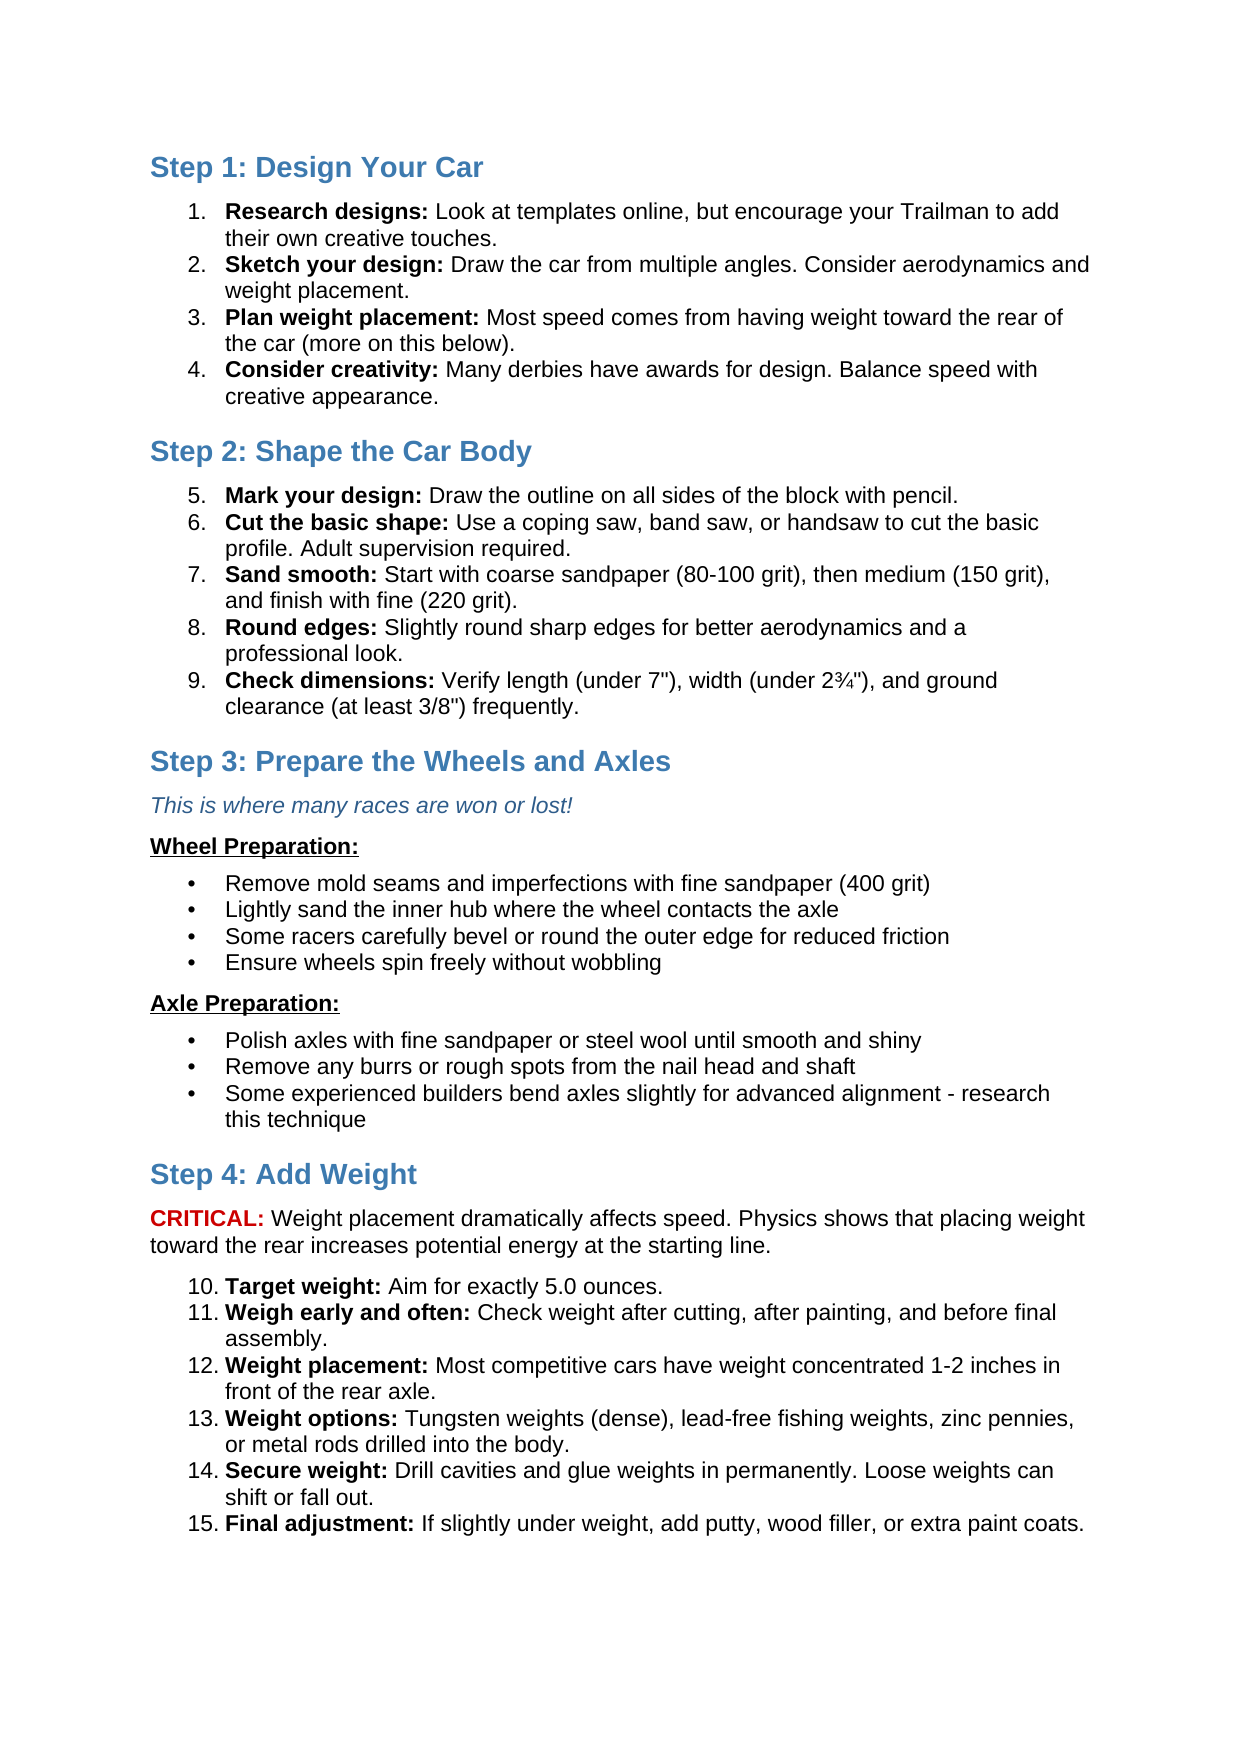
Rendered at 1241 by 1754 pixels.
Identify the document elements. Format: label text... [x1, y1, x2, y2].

list Research designs: Look at templates online, but encourage your Trailman to add their own creative touches. [187, 198, 1090, 251]
list Secure weight: Drill cavities and glue weights in permanently. Loose weights can shift or fall out. [187, 1457, 1090, 1510]
list Weigh early and often: Check weight after cutting, after painting, and before final assembly. [187, 1299, 1090, 1352]
text CRITICAL: Weight placement dramatically affects speed. Physics shows that placing weight toward the rear increases potential energy at the starting line. [150, 1205, 1090, 1258]
text Axle Preparation: [150, 990, 1090, 1016]
text Wheel Preparation: [150, 833, 1090, 860]
list Lightly sand the inner hub where the wheel contacts the axle [187, 896, 1090, 923]
list Sand smooth: Start with coarse sandpaper (80-100 grit), then medium (150 grit), and finish with fine (220 grit). [187, 561, 1090, 614]
list Polish axles with fine sandpaper or steel wool until smooth and shiny [187, 1027, 1090, 1053]
text This is where many races are won or lost! [150, 792, 1090, 819]
list Remove mold seams and imperfections with fine sandpaper (400 grit) [187, 870, 1090, 896]
list Remove any burrs or rough spots from the nail head and shaft [187, 1053, 1090, 1079]
list Final adjustment: If slightly under weight, add putty, wood filler, or extra paint coats. [187, 1510, 1090, 1536]
list Plan weight placement: Most speed comes from having weight toward the rear of the car (more on this below). [187, 303, 1090, 356]
list Target weight: Aim for exactly 5.0 ounces. [187, 1273, 1090, 1299]
subtitle Step 2: Shape the Car Body [150, 434, 1090, 467]
list Cut the basic shape: Use a coping saw, band saw, or handsaw to cut the basic profile. Adult supervision required. [187, 508, 1090, 561]
list Some experienced builders bend axles slightly for advanced alignment - research this technique [187, 1079, 1090, 1132]
list Sketch your design: Draw the car from multiple angles. Consider aerodynamics and weight placement. [187, 251, 1090, 303]
list Weight options: Tungsten weights (dense), lead-free fishing weights, zinc pennies, or metal rods drilled into the body. [187, 1404, 1090, 1457]
list Weight placement: Most competitive cars have weight concentrated 1-2 inches in front of the rear axle. [187, 1352, 1090, 1404]
subtitle Step 3: Prepare the Wheels and Axles [150, 744, 1090, 778]
list Consider creativity: Many derbies have awards for design. Balance speed with creative appearance. [187, 356, 1090, 409]
list Round edges: Slightly round sharp edges for better aerodynamics and a professional look. [187, 614, 1090, 667]
list Mark your design: Draw the outline on all sides of the block with pencil. [187, 482, 1090, 508]
list Check dimensions: Verify length (under 7"), width (under 2¾"), and ground clearance (at least 3/8") frequently. [187, 667, 1090, 719]
list Ensure wheels spin freely without wobbling [187, 949, 1090, 976]
subtitle Step 4: Add Weight [150, 1157, 1090, 1191]
list Some racers carefully bevel or round the outer edge for reduced friction [187, 923, 1090, 949]
subtitle Step 1: Design Your Car [150, 150, 1090, 183]
